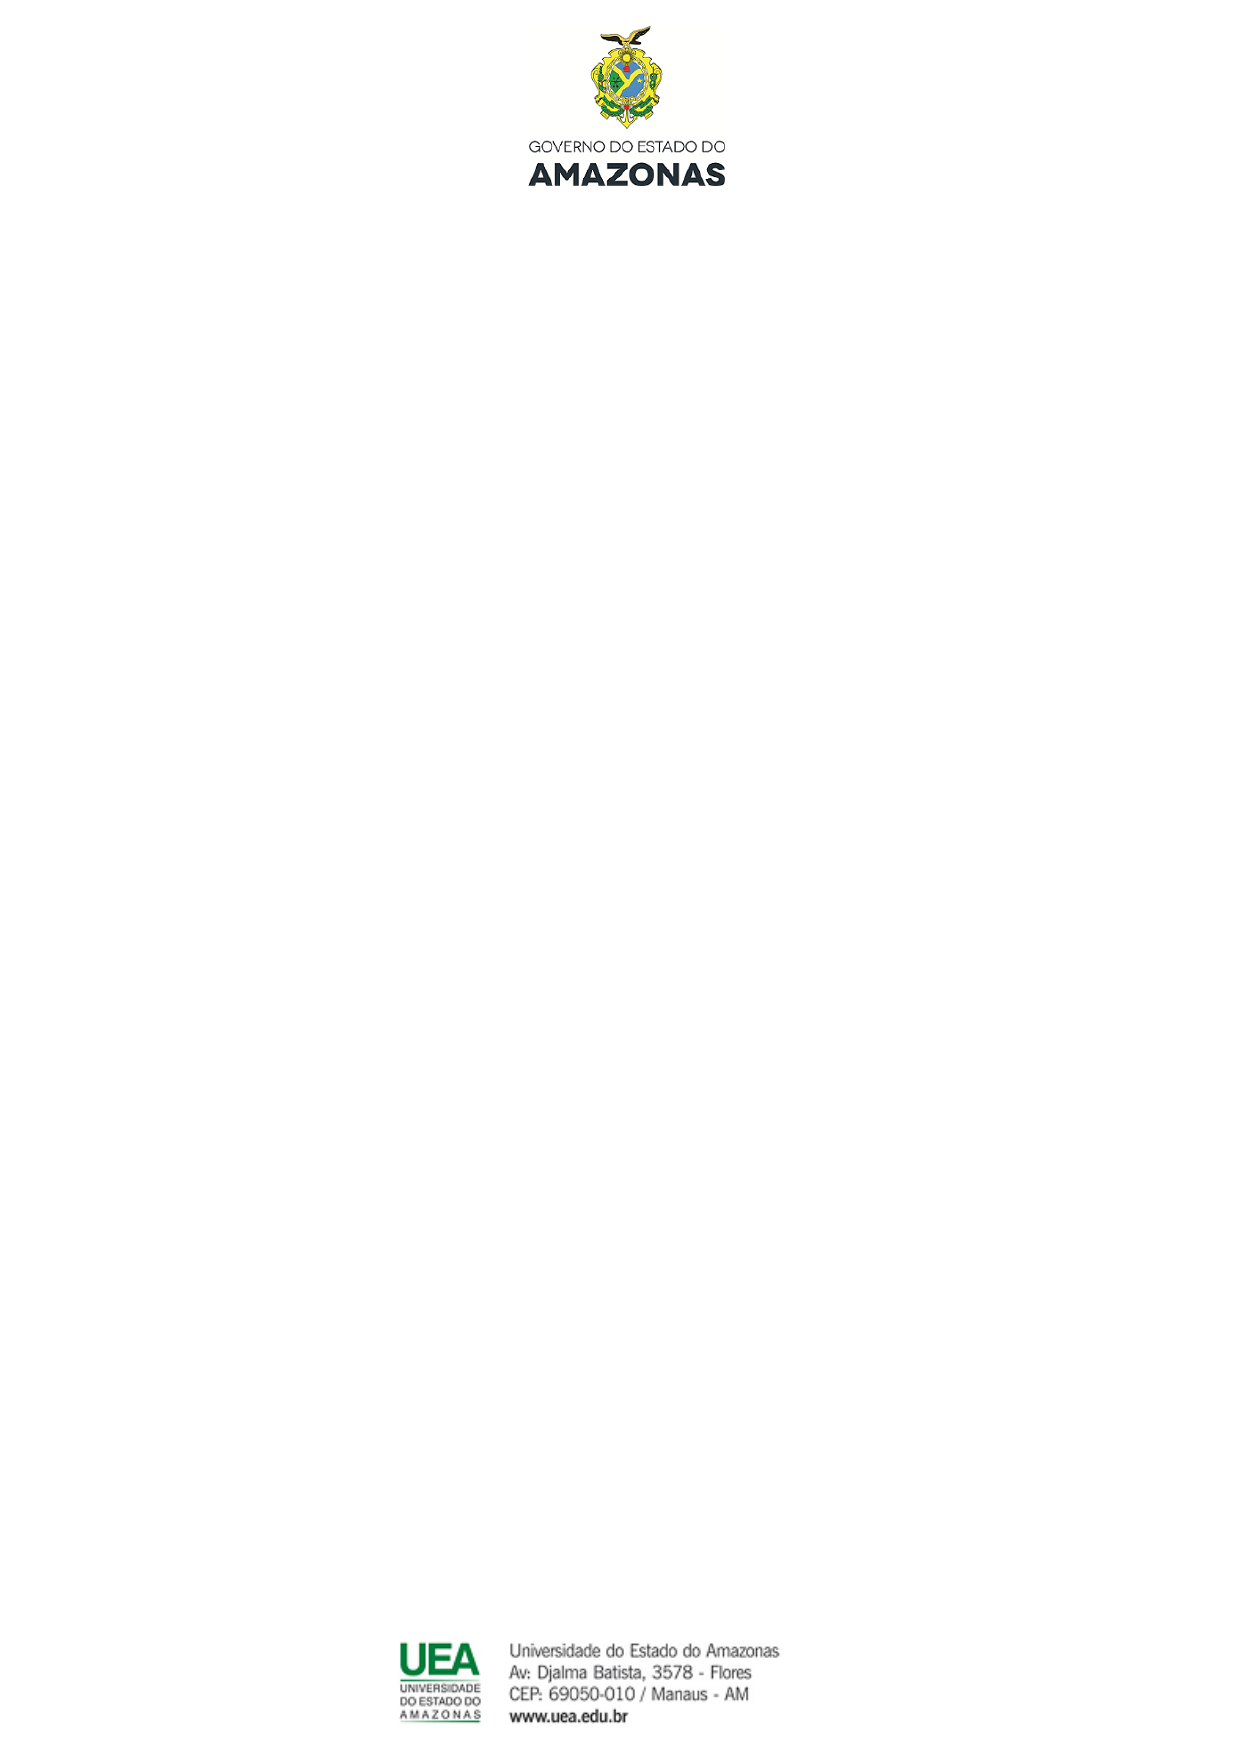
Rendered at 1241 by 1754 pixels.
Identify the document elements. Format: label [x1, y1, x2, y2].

picture [528, 26, 732, 186]
picture [396, 1636, 788, 1735]
